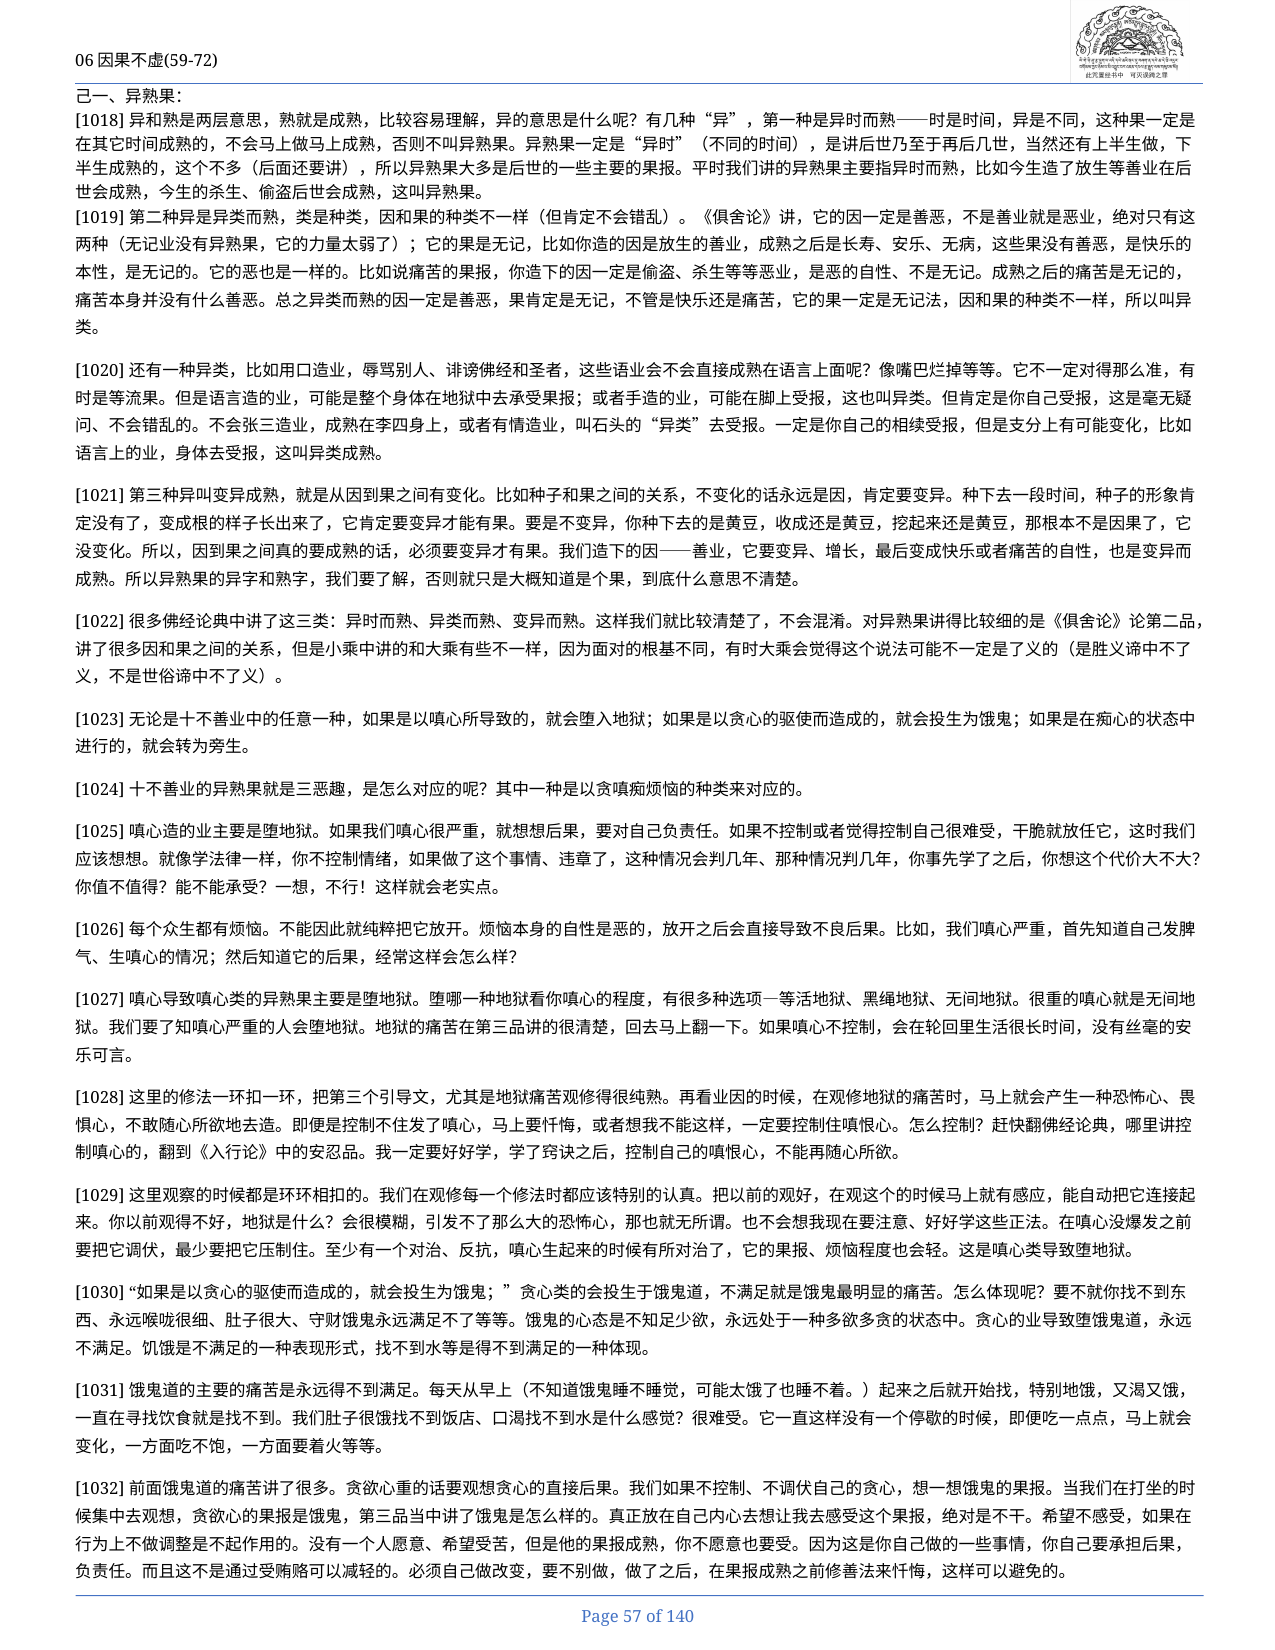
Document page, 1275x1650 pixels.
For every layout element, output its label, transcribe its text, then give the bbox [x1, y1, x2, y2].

text [1029] 这里观察的时候都是环环相扣的。我们在观修每一个修法时都应该特别的认真。把以前的观好，在观这个的时候马上就有感应，能自动把它连接起来。你以前观得不好，地狱是什么？会很模糊，引发不了那么大的恐怖心，那也就无所谓。也不会想我现在要注意、好好学这些正法。在嗔心没爆发之前要把它调伏，最少要把它压制住。至少有一个对治、反抗，嗔心生起来的时候有所对治了，它的果报、烦恼程度也会轻。这是嗔心类导致堕地狱。 [75, 1182, 1200, 1261]
text [1021] 第三种异叫变异成熟，就是从因到果之间有变化。比如种子和果之间的关系，不变化的话永远是因，肯定要变异。种下去一段时间，种子的形象肯定没有了，变成根的样子长出来了，它肯定要变异才能有果。要是不变异，你种下去的是黄豆，收成还是黄豆，挖起来还是黄豆，那根本不是因果了，它没变化。所以，因到果之间真的要成熟的话，必须要变异才有果。我们造下的因——善业，它要变异、增长，最后变成快乐或者痛苦的自性，也是变异而成熟。所以异熟果的异字和熟字，我们要了解，否则就只是大概知道是个果，到底什么意思不清楚。 [75, 482, 1200, 590]
text [1022] 很多佛经论典中讲了这三类：异时而熟、异类而熟、变异而熟。这样我们就比较清楚了，不会混淆。对异熟果讲得比较细的是《俱舍论》论第二品，讲了很多因和果之间的关系，但是小乘中讲的和大乘有些不一样，因为面对的根基不同，有时大乘会觉得这个说法可能不一定是了义的（是胜义谛中不了义，不是世俗谛中不了义）。 [75, 608, 1200, 688]
text [1027] 嗔心导致嗔心类的异熟果主要是堕地狱。堕哪一种地狱看你嗔心的程度，有很多种选项—等活地狱、黑绳地狱、无间地狱。很重的嗔心就是无间地狱。我们要了知嗔心严重的人会堕地狱。地狱的痛苦在第三品讲的很清楚，回去马上翻一下。如果嗔心不控制，会在轮回里生活很长时间，没有丝毫的安乐可言。 [75, 986, 1200, 1066]
text [1030] “如果是以贪心的驱使而造成的，就会投生为饿鬼；”贪心类的会投生于饿鬼道，不满足就是饿鬼最明显的痛苦。怎么体现呢？要不就你找不到东西、永远喉咙很细、肚子很大、守财饿鬼永远满足不了等等。饿鬼的心态是不知足少欲，永远处于一种多欲多贪的状态中。贪心的业导致堕饿鬼道，永远不满足。饥饿是不满足的一种表现形式，找不到水等是得不到满足的一种体现。 [75, 1279, 1200, 1359]
text [1019] 第二种异是异类而熟，类是种类，因和果的种类不一样（但肯定不会错乱）。《俱舍论》讲，它的因一定是善恶，不是善业就是恶业，绝对只有这两种（无记业没有异熟果，它的力量太弱了）；它的果是无记，比如你造的因是放生的善业，成熟之后是长寿、安乐、无病，这些果没有善恶，是快乐的本性，是无记的。它的恶也是一样的。比如说痛苦的果报，你造下的因一定是偷盗、杀生等等恶业，是恶的自性、不是无记。成熟之后的痛苦是无记的，痛苦本身并没有什么善恶。总之异类而熟的因一定是善恶，果肯定是无记，不管是快乐还是痛苦，它的果一定是无记法，因和果的种类不一样，所以叫异类。 [75, 204, 1200, 339]
text [1023] 无论是十不善业中的任意一种，如果是以嗔心所导致的，就会堕入地狱；如果是以贪心的驱使而造成的，就会投生为饿鬼；如果是在痴心的状态中进行的，就会转为旁生。 [75, 706, 1200, 758]
text [1032] 前面饿鬼道的痛苦讲了很多。贪欲心重的话要观想贪心的直接后果。我们如果不控制、不调伏自己的贪心，想一想饿鬼的果报。当我们在打坐的时候集中去观想，贪欲心的果报是饿鬼，第三品当中讲了饿鬼是怎么样的。真正放在自己内心去想让我去感受这个果报，绝对是不干。希望不感受，如果在行为上不做调整是不起作用的。没有一个人愿意、希望受苦，但是他的果报成熟，你不愿意也要受。因为这是你自己做的一些事情，你自己要承担后果，负责任。而且这不是通过受贿赂可以减轻的。必须自己做改变，要不别做，做了之后，在果报成熟之前修善法来忏悔，这样可以避免的。 [75, 1475, 1200, 1583]
text [1026] 每个众生都有烦恼。不能因此就纯粹把它放开。烦恼本身的自性是恶的，放开之后会直接导致不良后果。比如，我们嗔心严重，首先知道自己发脾气、生嗔心的情况；然后知道它的后果，经常这样会怎么样？ [75, 916, 1200, 968]
text [1020] 还有一种异类，比如用口造业，辱骂别人、诽谤佛经和圣者，这些语业会不会直接成熟在语言上面呢？像嘴巴烂掉等等。它不一定对得那么准，有时是等流果。但是语言造的业，可能是整个身体在地狱中去承受果报；或者手造的业，可能在脚上受报，这也叫异类。但肯定是你自己受报，这是毫无疑问、不会错乱的。不会张三造业，成熟在李四身上，或者有情造业，叫石头的“异类”去受报。一定是你自己的相续受报，但是支分上有可能变化，比如语言上的业，身体去受报，这叫异类成熟。 [75, 357, 1200, 464]
text [1028] 这里的修法一环扣一环，把第三个引导文，尤其是地狱痛苦观修得很纯熟。再看业因的时候，在观修地狱的痛苦时，马上就会产生一种恐怖心、畏惧心，不敢随心所欲地去造。即便是控制不住发了嗔心，马上要忏悔，或者想我不能这样，一定要控制住嗔恨心。怎么控制？赶快翻佛经论典，哪里讲控制嗔心的，翻到《入行论》中的安忍品。我一定要好好学，学了窍诀之后，控制自己的嗔恨心，不能再随心所欲。 [75, 1084, 1200, 1164]
text [1024] 十不善业的异熟果就是三恶趣，是怎么对应的呢？其中一种是以贪嗔痴烦恼的种类来对应的。 [75, 776, 1200, 800]
text [1031] 饿鬼道的主要的痛苦是永远得不到满足。每天从早上（不知道饿鬼睡不睡觉，可能太饿了也睡不着。）起来之后就开始找，特别地饿，又渴又饿，一直在寻找饮食就是找不到。我们肚子很饿找不到饭店、口渴找不到水是什么感觉？很难受。它一直这样没有一个停歇的时候，即便吃一点点，马上就会变化，一方面吃不饱，一方面要着火等等。 [75, 1377, 1200, 1457]
picture [1070, 0, 1190, 83]
text [1025] 嗔心造的业主要是堕地狱。如果我们嗔心很严重，就想想后果，要对自己负责任。如果不控制或者觉得控制自己很难受，干脆就放任它，这时我们应该想想。就像学法律一样，你不控制情绪，如果做了这个事情、违章了，这种情况会判几年、那种情况判几年，你事先学了之后，你想这个代价大不大？你值不值得？能不能承受？一想，不行！这样就会老实点。 [75, 818, 1200, 898]
